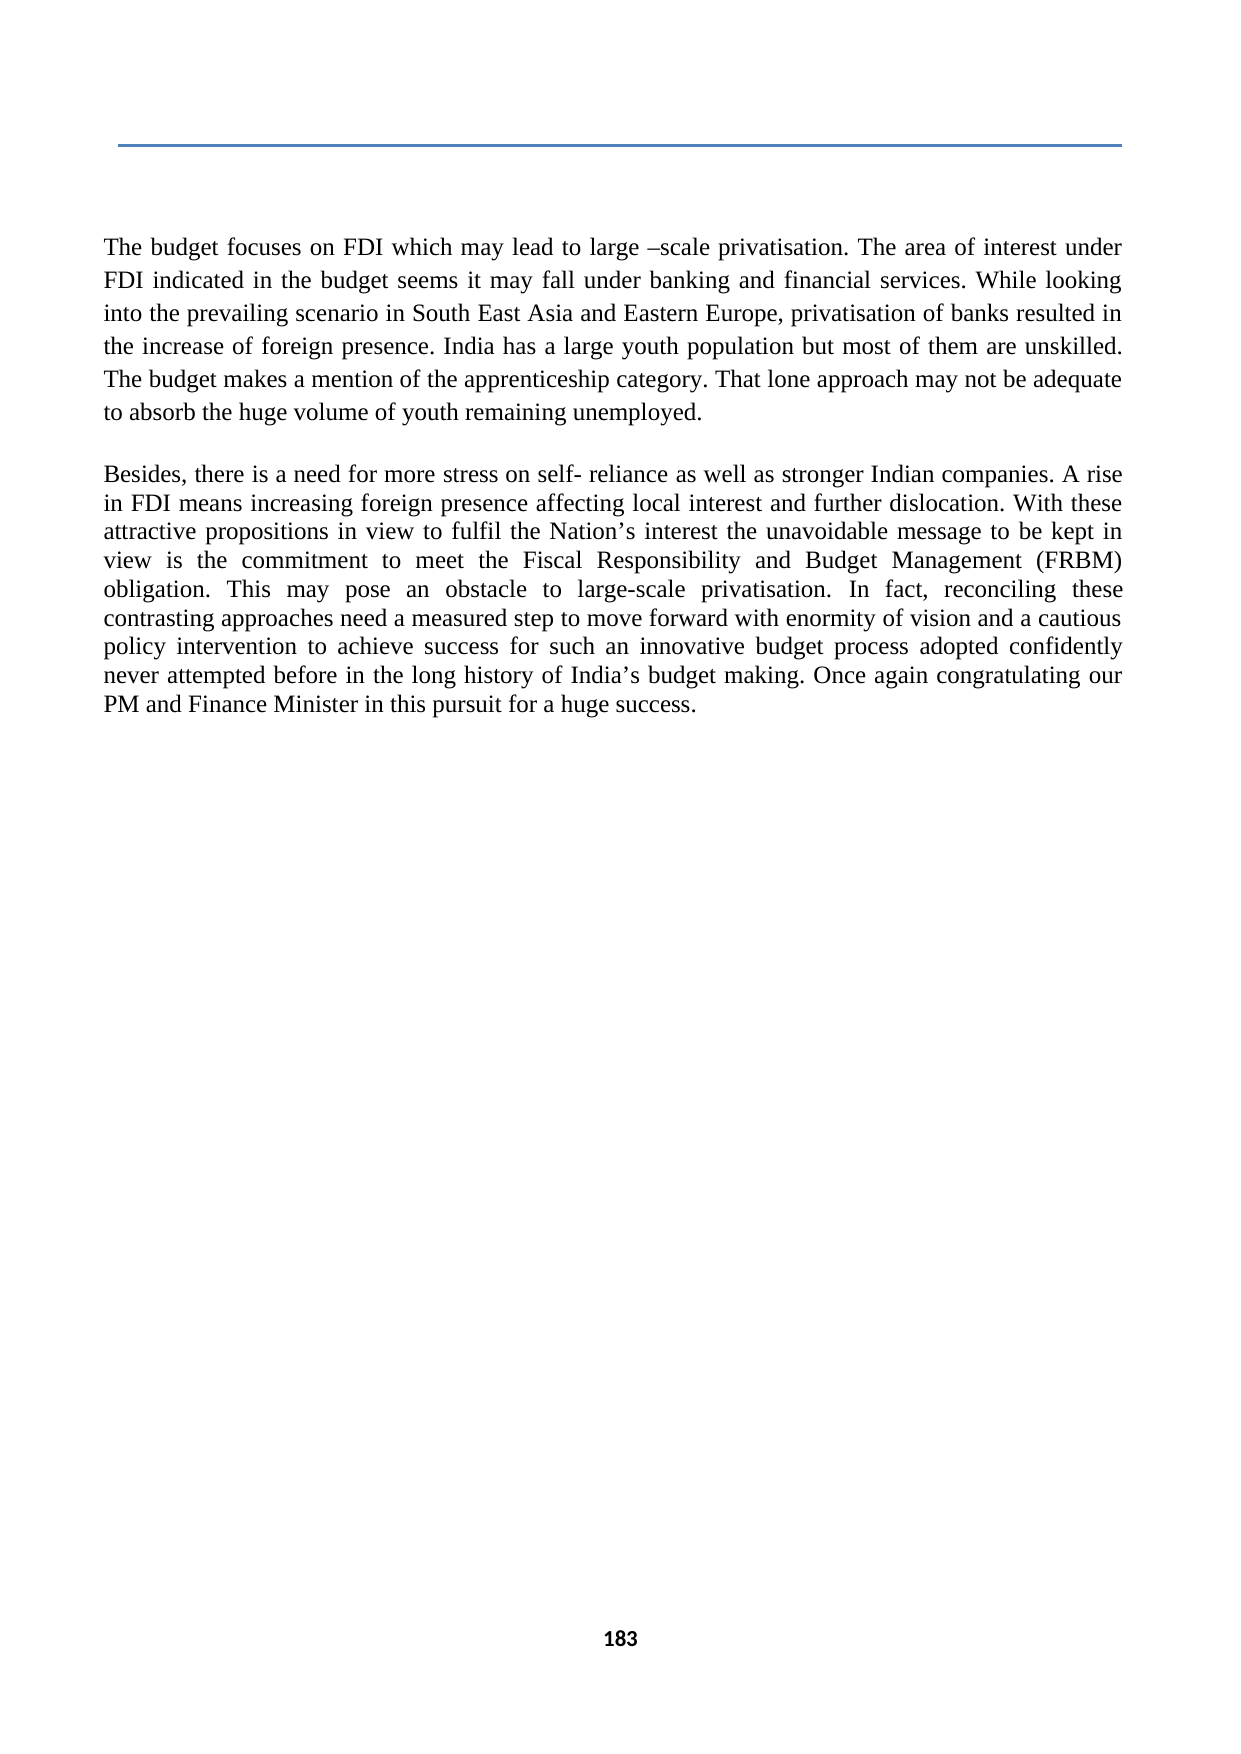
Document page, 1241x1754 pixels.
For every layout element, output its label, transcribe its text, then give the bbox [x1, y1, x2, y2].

text Besides, there is a need for more stress on self- reliance as well as stronger Indian companies. A rise in FDI means increasing foreign presence affecting local interest and further dislocation. With these attractive propositions in view to fulfil the Nation’s interest the unavoidable message to be kept in view is the commitment to meet the Fiscal Responsibility and Budget Management (FRBM) obligation. This may pose an obstacle to large-scale privatisation. In fact, reconciling these contrasting approaches need a measured step to move forward with enormity of vision and a cautious policy intervention to achieve success for such an innovative budget process adopted confidently never attempted before in the long history of India’s budget making. Once again congratulating our PM and Finance Minister in this pursuit for a huge success. [103, 459, 1123, 718]
text The budget focuses on FDI which may lead to large –scale privatisation. The area of interest under FDI indicated in the budget seems it may fall under banking and financial services. While looking into the prevailing scenario in South East Asia and Eastern Europe, privatisation of banks resulted in the increase of foreign presence. India has a large youth population but most of them are unskilled. The budget makes a mention of the apprenticeship category. That lone approach may not be adequate to absorb the huge volume of youth remaining unemployed. [103, 232, 1123, 426]
